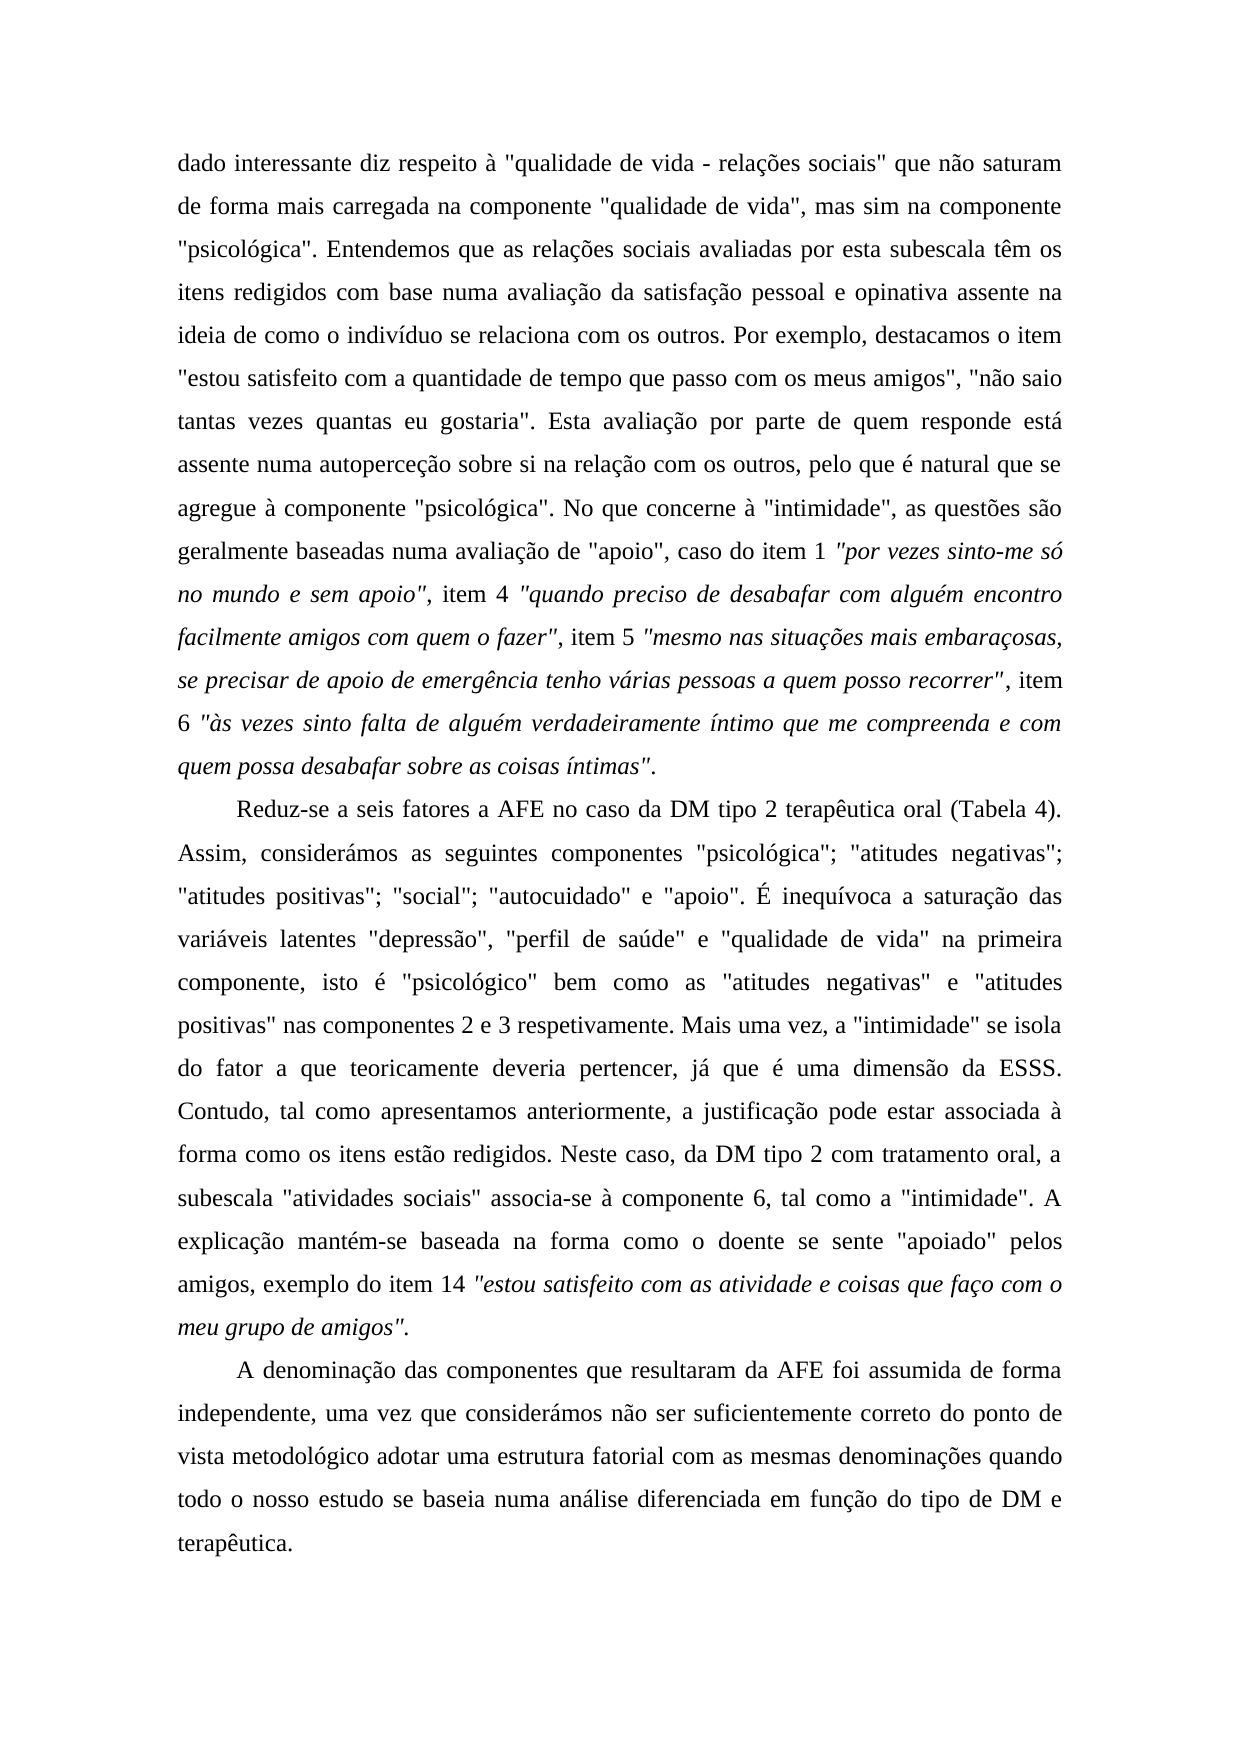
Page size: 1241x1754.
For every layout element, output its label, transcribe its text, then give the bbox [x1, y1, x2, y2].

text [177, 148, 1063, 780]
text Reduz-se a seis fatores a AFE no caso da DM tipo 2 terapêutica oral (Tabela 4). Assim, considerámos as seguintes componentes "psicológica"; "atitudes negativas"; "atitudes positivas"; "social"; "autocuidado" e "apoio". É inequívoca a saturação das variáveis latentes "depressão", "perfil de saúde" e "qualidade de vida" na primeira componente, isto é "psicológico" bem como as "atitudes negativas" e "atitudes positivas" nas componentes 2 e 3 respetivamente. Mais uma vez, a "intimidade" se isola do fator a que teoricamente deveria pertencer, já que é uma dimensão da ESSS. Contudo, tal como apresentamos anteriormente, a justificação pode estar associada à forma como os itens estão redigidos. Neste caso, da DM tipo 2 com tratamento oral, a subescala "atividades sociais" associa-se à componente 6, tal como a "intimidade". A explicação mantém-se baseada na forma como o doente se sente "apoiado" pelos amigos, exemplo do item 14 "estou satisfeito com as atividade e coisas que faço com o meu grupo de amigos". [177, 794, 1063, 1341]
text A denominação das componentes que resultaram da AFE foi assumida de forma independente, uma vez que considerámos não ser suficientemente correto do ponto de vista metodológico adotar uma estrutura fatorial com as mesmas denominações quando todo o nosso estudo se baseia numa análise diferenciada em função do tipo de DM e terapêutica. [177, 1355, 1063, 1556]
